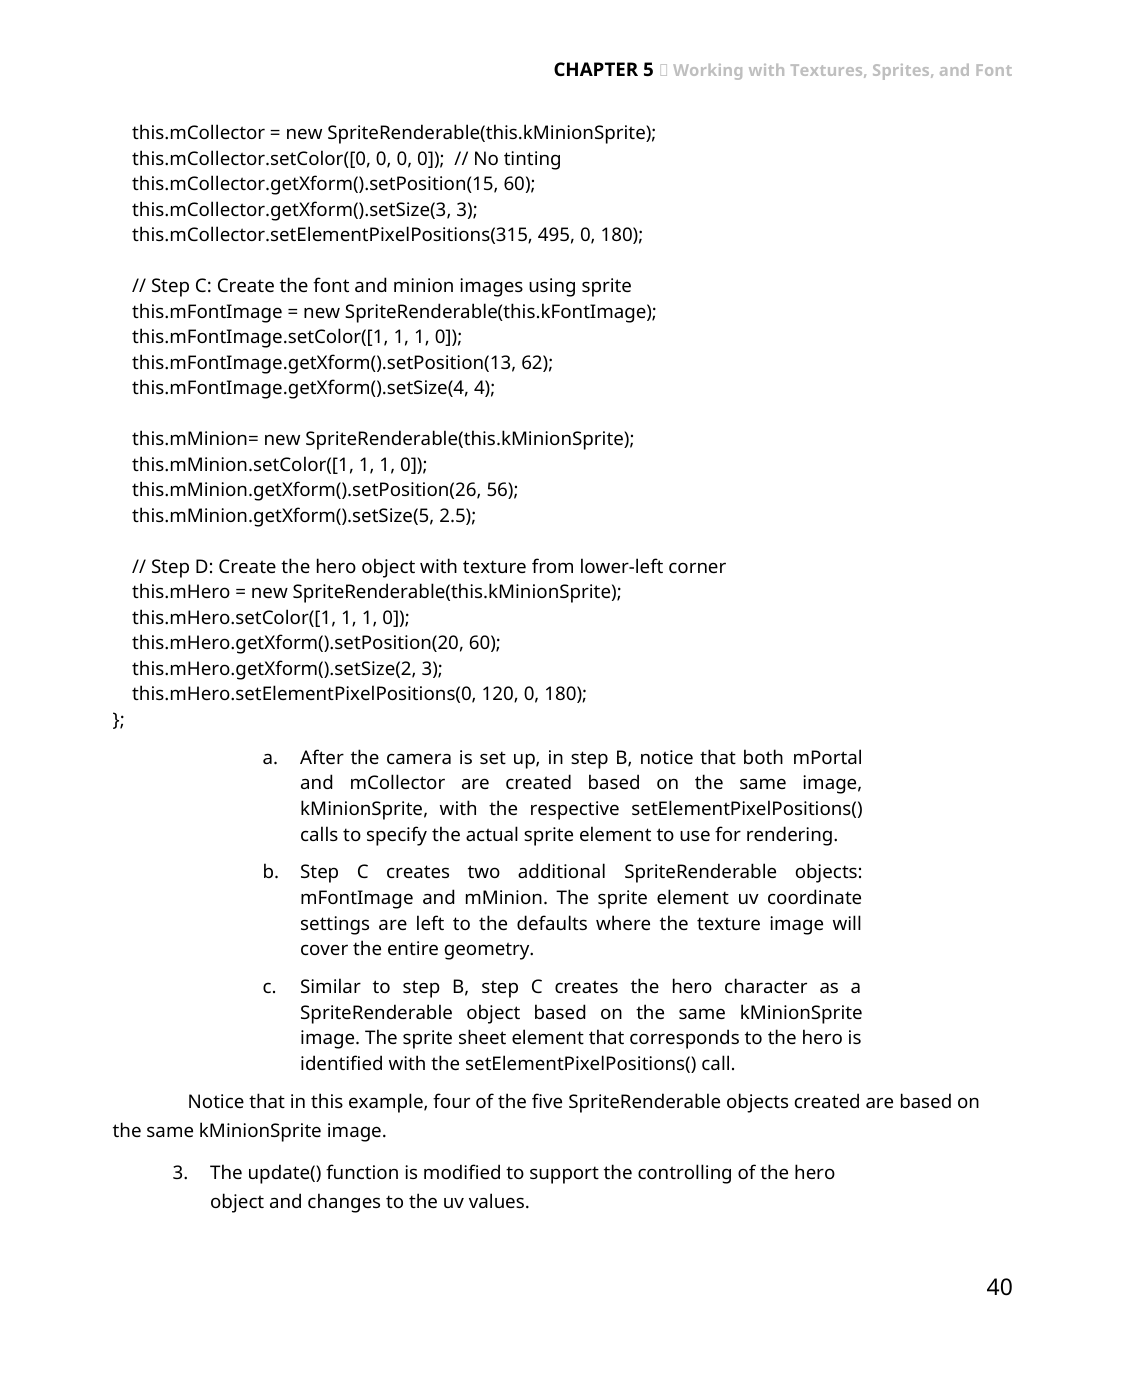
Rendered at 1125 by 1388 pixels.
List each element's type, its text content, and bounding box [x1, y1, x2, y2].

text this.mMinion.getXform().setSize(5, 2.5); [112, 502, 1012, 528]
text this.mHero.getXform().setPosition(20, 60); [112, 630, 1012, 655]
text this.mFontImage.setColor([1, 1, 1, 0]); [112, 323, 1012, 349]
text // Step D: Create the hero object with texture from lower-left corner [112, 553, 1012, 579]
text this.mCollector.setColor([0, 0, 0, 0]); // No tinting [112, 145, 1012, 170]
list After the camera is set up, in step B, notice that both mPortal and mCollector are created based on the same image, kMinionSprite, with the respective setElementPixelPositions() calls to specify the actual sprite element to use for rendering. [262, 744, 862, 846]
text this.mCollector.getXform().setPosition(15, 60); [112, 170, 1012, 196]
text this.mHero.getXform().setSize(2, 3); [112, 655, 1012, 681]
text this.mCollector = new SpriteRenderable(this.kMinionSprite); [112, 119, 1012, 145]
text this.mFontImage.getXform().setSize(4, 4); [112, 374, 1012, 400]
list The update() function is modified to support the controlling of the hero object and changes to the uv values. [172, 1159, 892, 1214]
text Notice that in this example, four of the five SpriteRenderable objects created are based on the same kMinionSprite image. [112, 1088, 1012, 1143]
list Step C creates two additional SpriteRenderable objects: mFontImage and mMinion. The sprite element uv coordinate settings are left to the defaults where the texture image will cover the entire geometry. [262, 859, 862, 961]
text // Step C: Create the font and minion images using sprite [112, 272, 1012, 298]
text this.mHero = new SpriteRenderable(this.kMinionSprite); [112, 579, 1012, 604]
list Similar to step B, step C creates the hero character as a SpriteRenderable object based on the same kMinionSprite image. The sprite sheet element that corresponds to the hero is identified with the setElementPixelPositions() call. [262, 973, 862, 1076]
text this.mHero.setColor([1, 1, 1, 0]); [112, 604, 1012, 630]
text }; [112, 706, 1012, 732]
text this.mHero.setElementPixelPositions(0, 120, 0, 180); [112, 681, 1012, 706]
text this.mFontImage = new SpriteRenderable(this.kFontImage); [112, 298, 1012, 323]
text this.mMinion.getXform().setPosition(26, 56); [112, 477, 1012, 502]
text this.mCollector.setElementPixelPositions(315, 495, 0, 180); [112, 221, 1012, 247]
text this.mCollector.getXform().setSize(3, 3); [112, 196, 1012, 221]
text this.mFontImage.getXform().setPosition(13, 62); [112, 349, 1012, 374]
text this.mMinion.setColor([1, 1, 1, 0]); [112, 451, 1012, 477]
text this.mMinion= new SpriteRenderable(this.kMinionSprite); [112, 426, 1012, 451]
